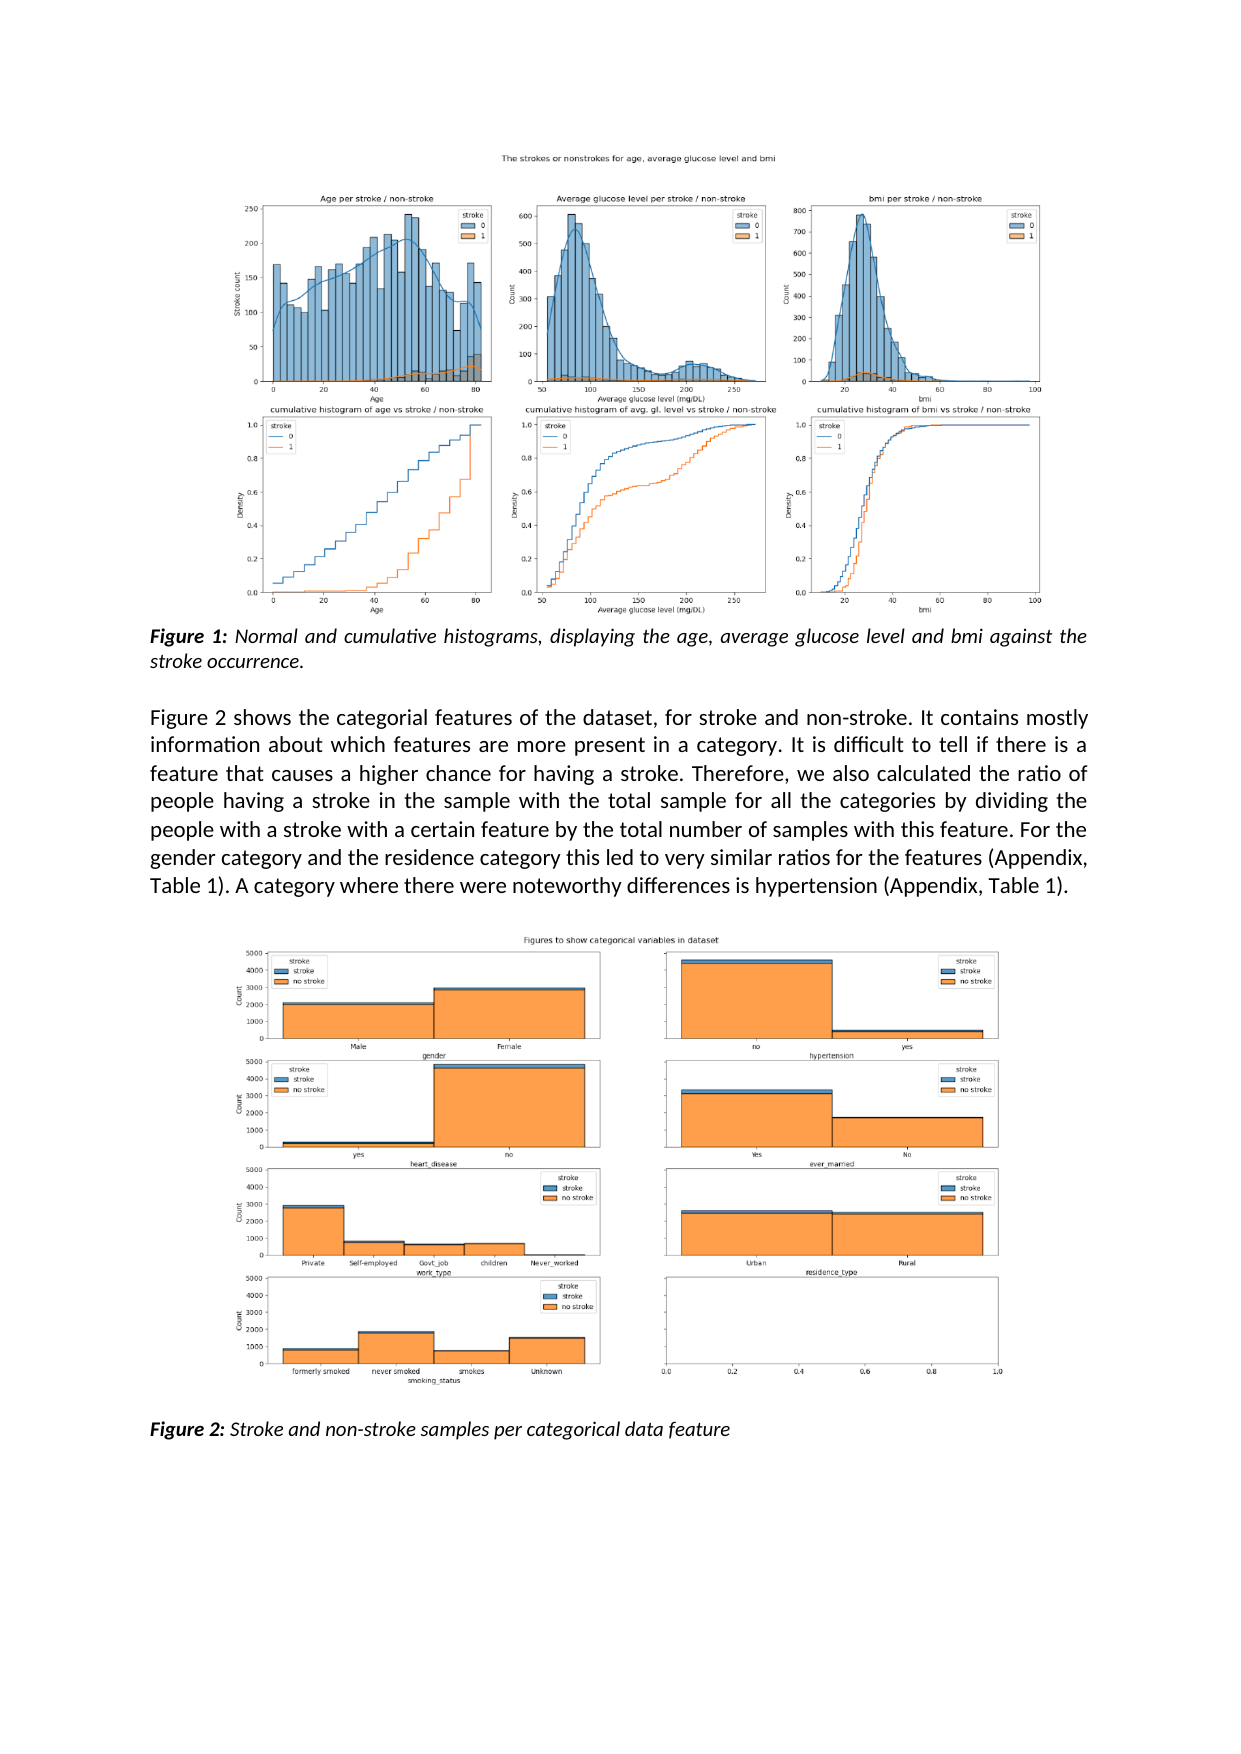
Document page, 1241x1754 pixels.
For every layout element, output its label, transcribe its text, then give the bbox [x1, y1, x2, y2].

text Figure 2 shows the categorial features of the dataset, for stroke and non-stroke. It contains mostly information about which features are more present in a category. It is difficult to tell if there is a feature that causes a higher chance for having a stroke. Therefore, we also calculated the ratio of people having a stroke in the sample with the total sample for all the categories by dividing the people with a stroke with a certain feature by the total number of samples with this feature. For the gender category and the residence category this led to very similar ratios for the features (Appendix, Table 1). A category where there were noteworthy differences is hypertension (Appendix, Table 1). [150, 703, 1090, 899]
picture [150, 927, 1091, 1417]
picture [150, 150, 1091, 623]
text Figure 1: Normal and cumulative histograms, displaying the age, average glucose level and bmi against the stroke occurrence. [150, 623, 1090, 674]
text Figure 2: Stroke and non-stroke samples per categorical data feature [150, 1417, 1090, 1442]
